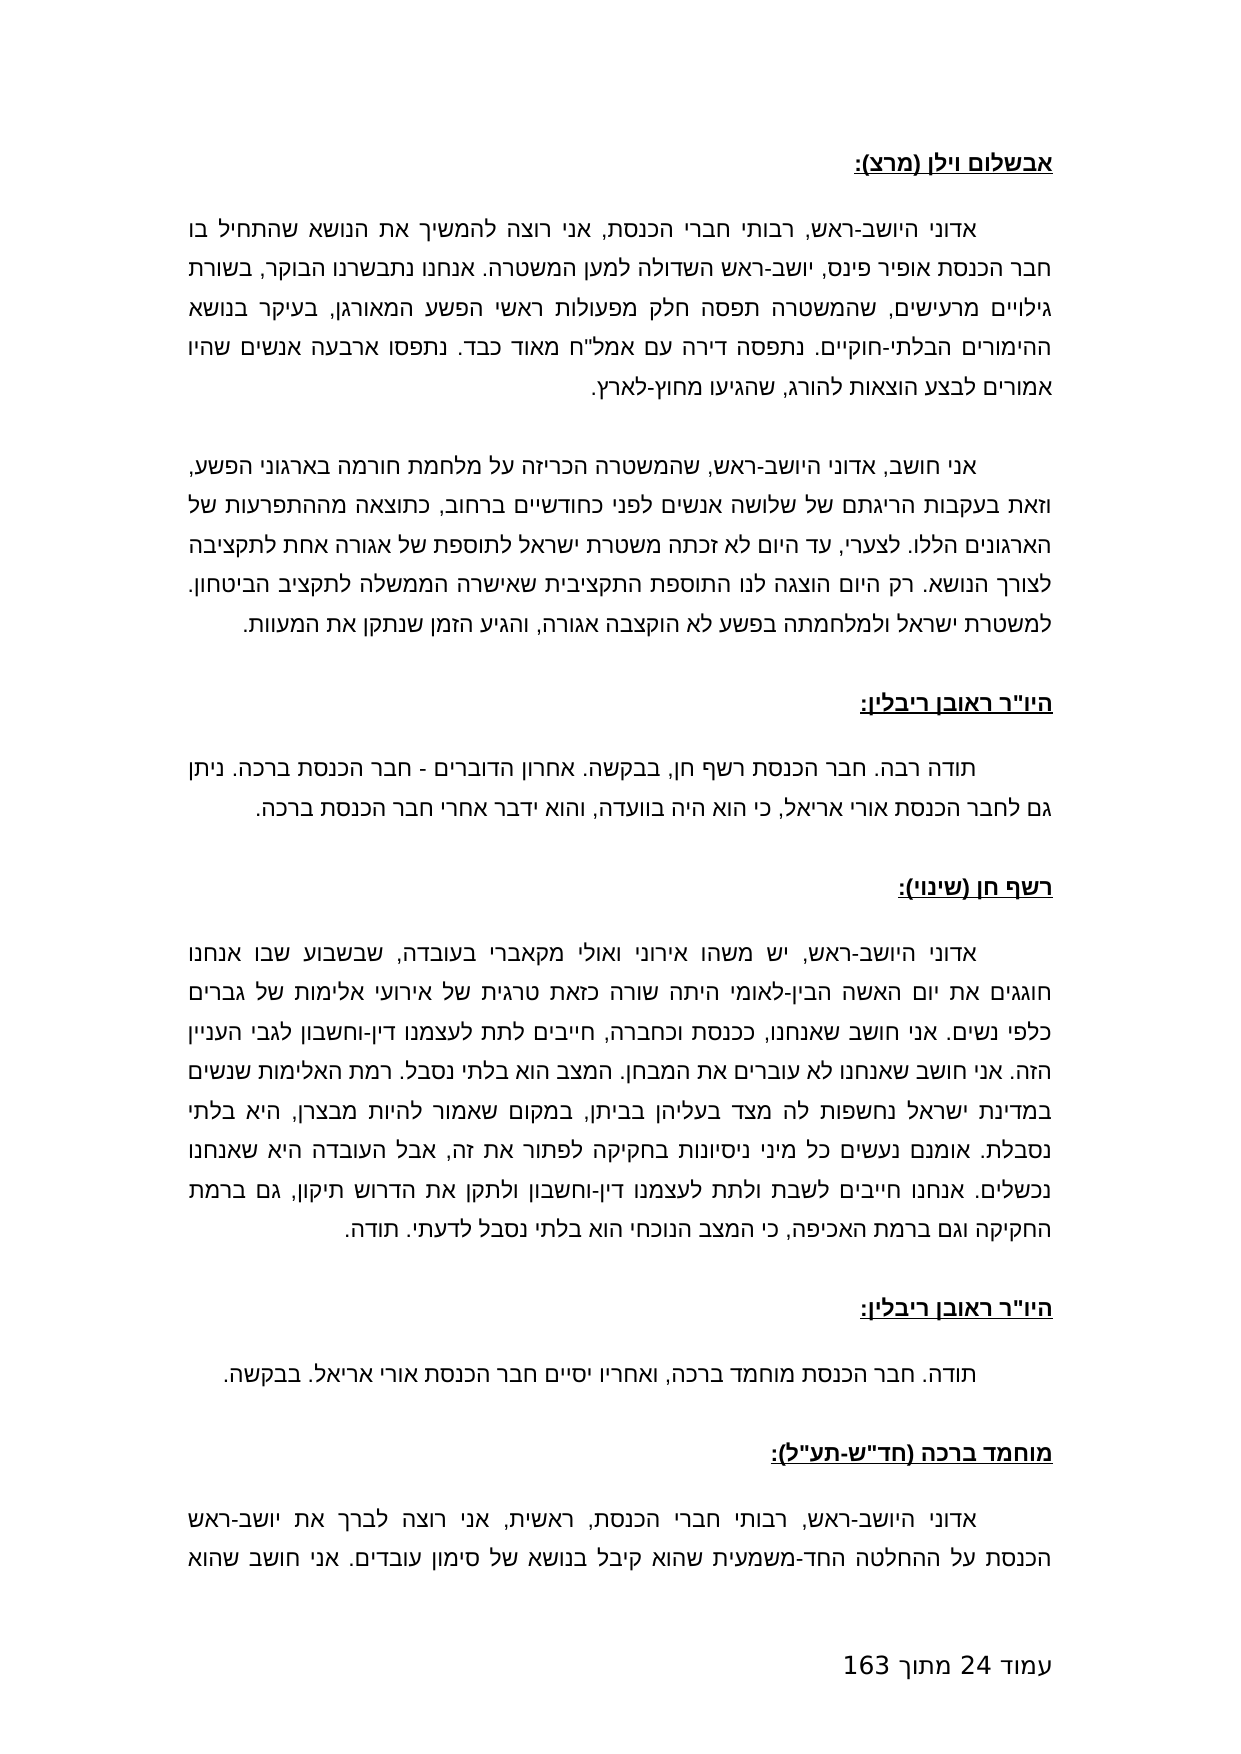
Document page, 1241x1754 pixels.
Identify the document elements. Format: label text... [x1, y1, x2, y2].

text תודה רבה. חבר הכנסת רשף חן, בבקשה. אחרון הדוברים - חבר הכנסת ברכה. ניתן גם לחבר הכנסת אורי אריאל, כי הוא היה בוועדה, והוא ידבר אחרי חבר הכנסת ברכה. [187, 755, 1053, 821]
text היו"ר ראובן ריבלין: [187, 689, 1053, 716]
text אני חושב, אדוני היושב-ראש, שהמשטרה הכריזה על מלחמת חורמה בארגוני הפשע, וזאת בעקבות הריגתם של שלושה אנשים לפני כחודשיים ברחוב, כתוצאה מההתפרעות של הארגונים הללו. לצערי, עד היום לא זכתה משטרת ישראל לתוספת של אגורה אחת לתקציבה לצורך הנושא. רק היום הוצגה לנו התוספת התקציבית שאישרה הממשלה לתקציב הביטחון. למשטרת ישראל ולמלחמתה בפשע לא הוקצבה אגורה, והגיע הזמן שנתקן את המעוות. [187, 453, 1053, 637]
text אדוני היושב-ראש, יש משהו אירוני ואולי מקאברי בעובדה, שבשבוע שבו אנחנו חוגגים את יום האשה הבין-לאומי היתה שורה כזאת טרגית של אירועי אלימות של גברים כלפי נשים. אני חושב שאנחנו, ככנסת וכחברה, חייבים לתת לעצמנו דין-וחשבון לגבי העניין הזה. אני חושב שאנחנו לא עוברים את המבחן. המצב הוא בלתי נסבל. רמת האלימות שנשים במדינת ישראל נחשפות לה מצד בעליהן בביתן, במקום שאמור להיות מבצרן, היא בלתי נסבלת. אומנם נעשים כל מיני ניסיונות בחקיקה לפתור את זה, אבל העובדה היא שאנחנו נכשלים. אנחנו חייבים לשבת ולתת לעצמנו דין-וחשבון ולתקן את הדרוש תיקון, גם ברמת החקיקה וגם ברמת האכיפה, כי המצב הנוכחי הוא בלתי נסבל לדעתי. תודה. [187, 940, 1053, 1242]
text רשף חן (שינוי): [187, 874, 1053, 900]
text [187, 1506, 1053, 1571]
text אדוני היושב-ראש, רבותי חברי הכנסת, אני רוצה להמשיך את הנושא שהתחיל בו חבר הכנסת אופיר פינס, יושב-ראש השדולה למען המשטרה. אנחנו נתבשרנו הבוקר, בשורת גילויים מרעישים, שהמשטרה תפסה חלק מפעולות ראשי הפשע המאורגן, בעיקר בנושא ההימורים הבלתי-חוקיים. נתפסה דירה עם אמל"ח מאוד כבד. נתפסו ארבעה אנשים שהיו אמורים לבצע הוצאות להורג, שהגיעו מחוץ-לארץ. [187, 216, 1053, 400]
text אבשלום וילן (מרצ): [187, 150, 1053, 176]
text היו"ר ראובן ריבלין: [187, 1295, 1053, 1321]
text תודה. חבר הכנסת מוחמד ברכה, ואחריו יסיים חבר הכנסת אורי אריאל. בבקשה. [187, 1361, 1053, 1387]
text מוחמד ברכה (חד"ש-תע"ל): [187, 1440, 1053, 1466]
